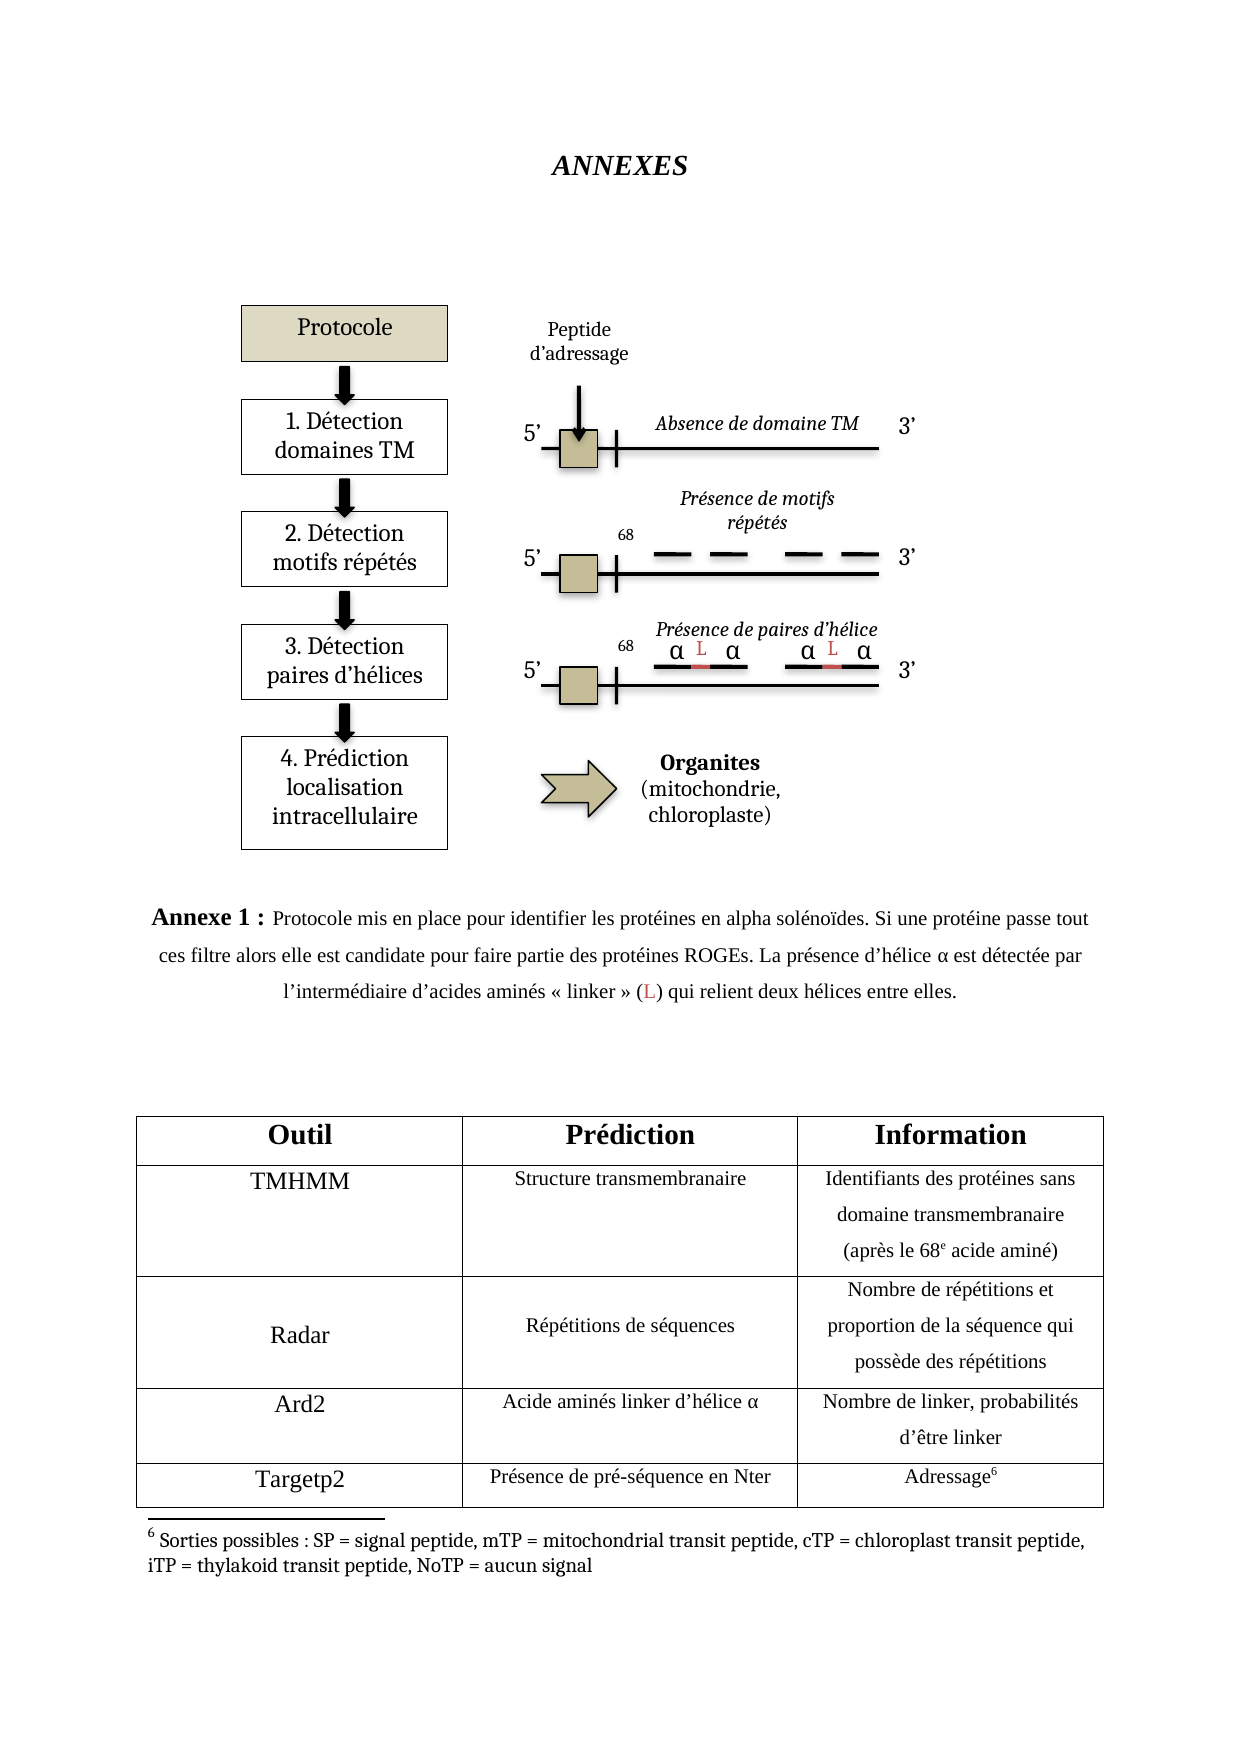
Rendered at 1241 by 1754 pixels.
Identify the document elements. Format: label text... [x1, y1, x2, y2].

table_cell Adressage [798, 1464, 1103, 1507]
table_cell Nombre de répétitions et proportion de la séquence qui possède des répétitions [798, 1277, 1103, 1388]
table_cell Targetp2 [137, 1464, 462, 1507]
table_cell Acide aminés linker d’hélice α [463, 1389, 797, 1463]
table_cell Ard2 [137, 1389, 462, 1463]
table_cell TMHMM [137, 1166, 462, 1276]
text ANNEXES [148, 148, 1092, 181]
table_header Information [798, 1117, 1103, 1165]
table_cell Répétitions de séquences [463, 1277, 797, 1388]
text Annexe 1 : Protocole mis en place pour identifier les protéines en alpha solénoïdes. Si une protéine passe tout ces filtre alors elle est candidate pour faire partie des protéines ROGEs. La présence d’hélice α est détectée par l’intermédiaire d’acides aminés « linker » (L) qui relient deux hélices entre elles. [148, 902, 1092, 1003]
table_header Prédiction [463, 1117, 797, 1165]
table_cell Structure transmembranaire [463, 1166, 797, 1276]
table_cell Radar [137, 1277, 462, 1388]
table_cell Identifiants des protéines sans domaine transmembranaire (après le 68e acide aminé) [798, 1166, 1103, 1276]
table_header Outil [137, 1117, 462, 1165]
table_cell Présence de pré-séquence en Nter (peptide d’adressage) [463, 1464, 797, 1507]
table_cell Nombre de linker, probabilités d’être linker [798, 1389, 1103, 1463]
